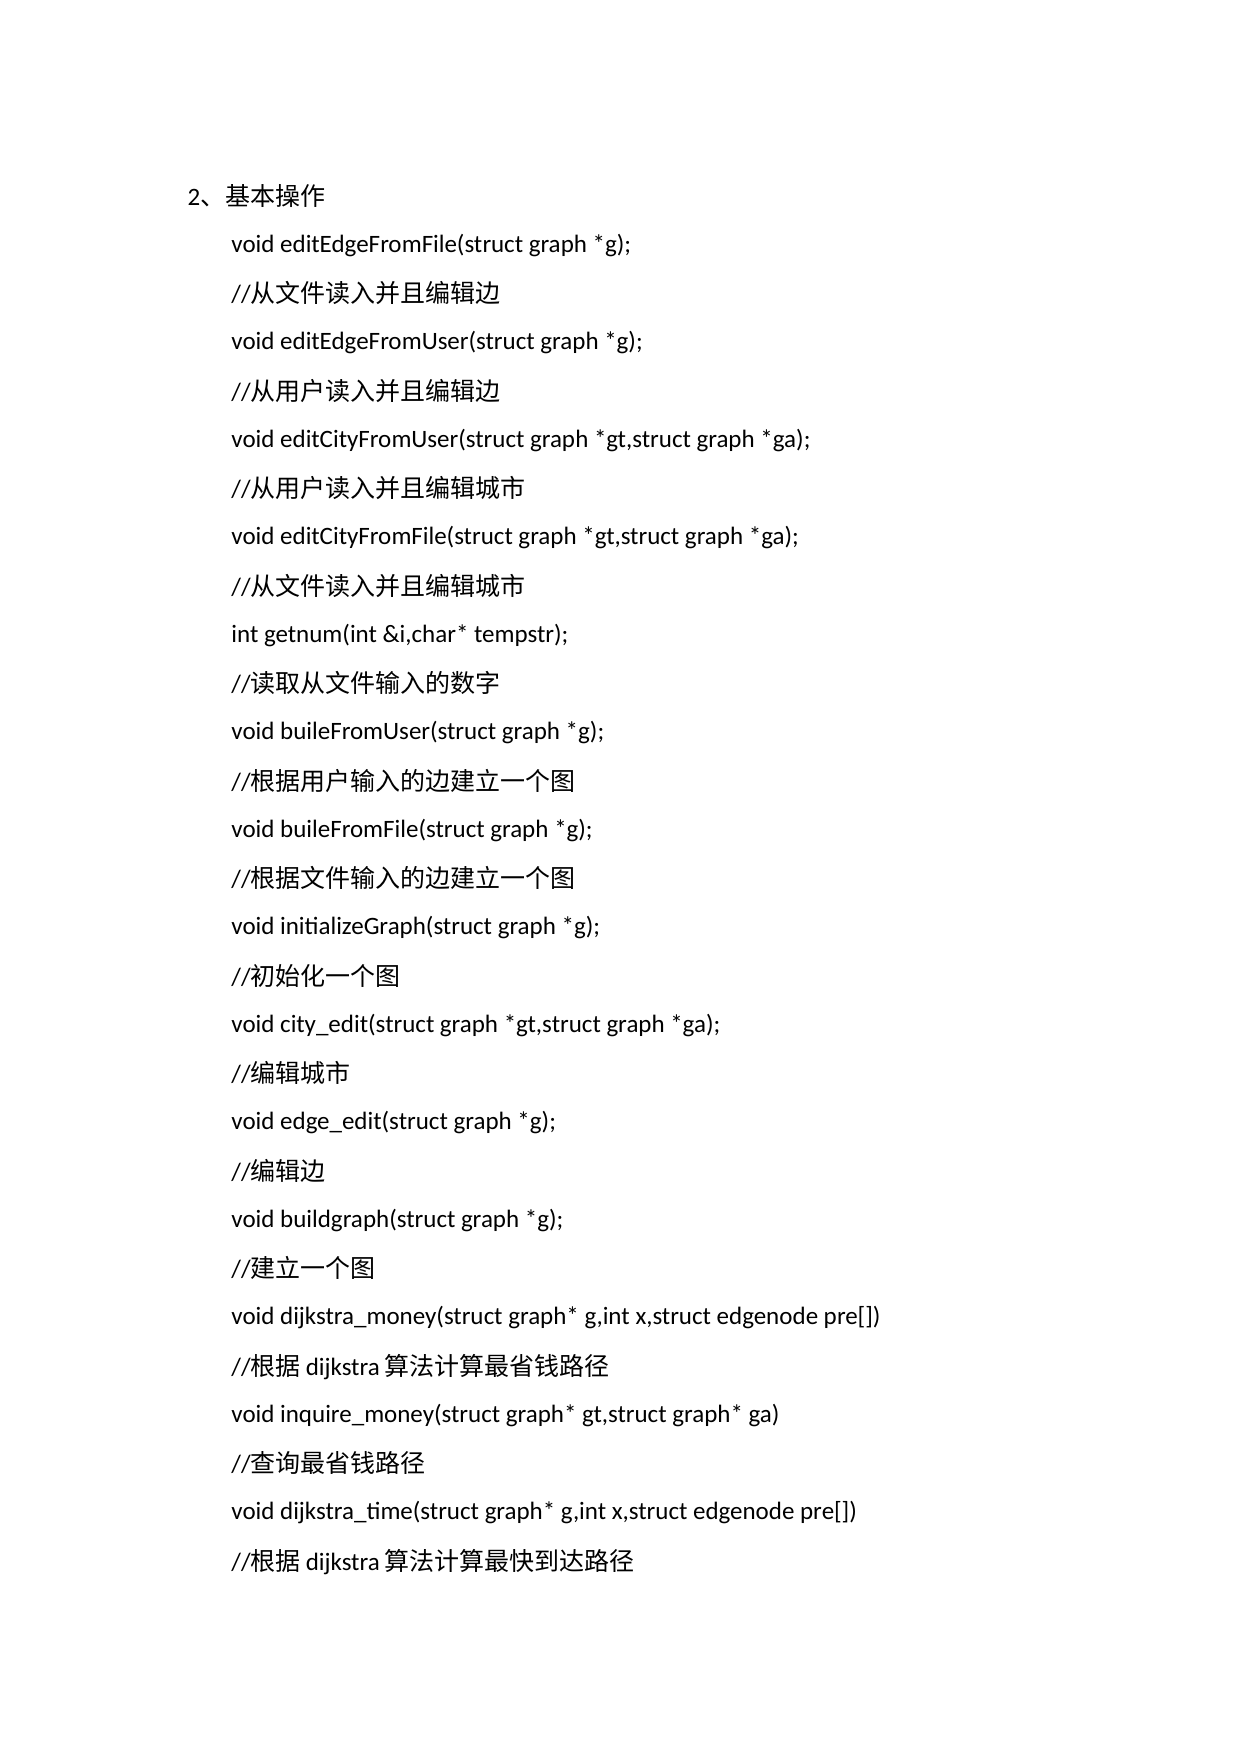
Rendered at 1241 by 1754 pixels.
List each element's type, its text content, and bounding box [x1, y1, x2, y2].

text //根据dijkstra算法计算最快到达路径 [187, 1527, 1053, 1592]
text void editEdgeFromFile(struct graph *g); [187, 227, 1053, 259]
text int getnum(int &i,char* tempstr); [187, 617, 1053, 649]
text void editCityFromFile(struct graph *gt,struct graph *ga); [187, 519, 1053, 552]
text //读取从文件输入的数字 [187, 649, 1053, 714]
text void buileFromUser(struct graph *g); [187, 714, 1053, 747]
text void edge_edit(struct graph *g); [187, 1104, 1053, 1137]
text //根据用户输入的边建立一个图 [187, 747, 1053, 812]
text void editCityFromUser(struct graph *gt,struct graph *ga); [187, 422, 1053, 454]
text void editEdgeFromUser(struct graph *g); [187, 324, 1053, 357]
text //编辑城市 [187, 1039, 1053, 1104]
text void dijkstra_money(struct graph* g,int x,struct edgenode pre[]) [187, 1299, 1053, 1332]
text void city_edit(struct graph *gt,struct graph *ga); [187, 1007, 1053, 1039]
text void buildgraph(struct graph *g); [187, 1202, 1053, 1234]
text 2、基本操作 [187, 162, 1053, 227]
text //初始化一个图 [187, 942, 1053, 1007]
text //从用户读入并且编辑城市 [187, 454, 1053, 519]
text void inquire_money(struct graph* gt,struct graph* ga) [187, 1397, 1053, 1429]
text void dijkstra_time(struct graph* g,int x,struct edgenode pre[]) [187, 1494, 1053, 1527]
text //根据文件输入的边建立一个图 [187, 844, 1053, 909]
text //从文件读入并且编辑城市 [187, 552, 1053, 617]
text void initializeGraph(struct graph *g); [187, 909, 1053, 942]
text //编辑边 [187, 1137, 1053, 1202]
text void buileFromFile(struct graph *g); [187, 812, 1053, 844]
text //建立一个图 [187, 1234, 1053, 1299]
text //从用户读入并且编辑边 [187, 357, 1053, 422]
text //根据dijkstra算法计算最省钱路径 [187, 1332, 1053, 1397]
text //从文件读入并且编辑边 [187, 259, 1053, 324]
text //查询最省钱路径 [187, 1429, 1053, 1494]
